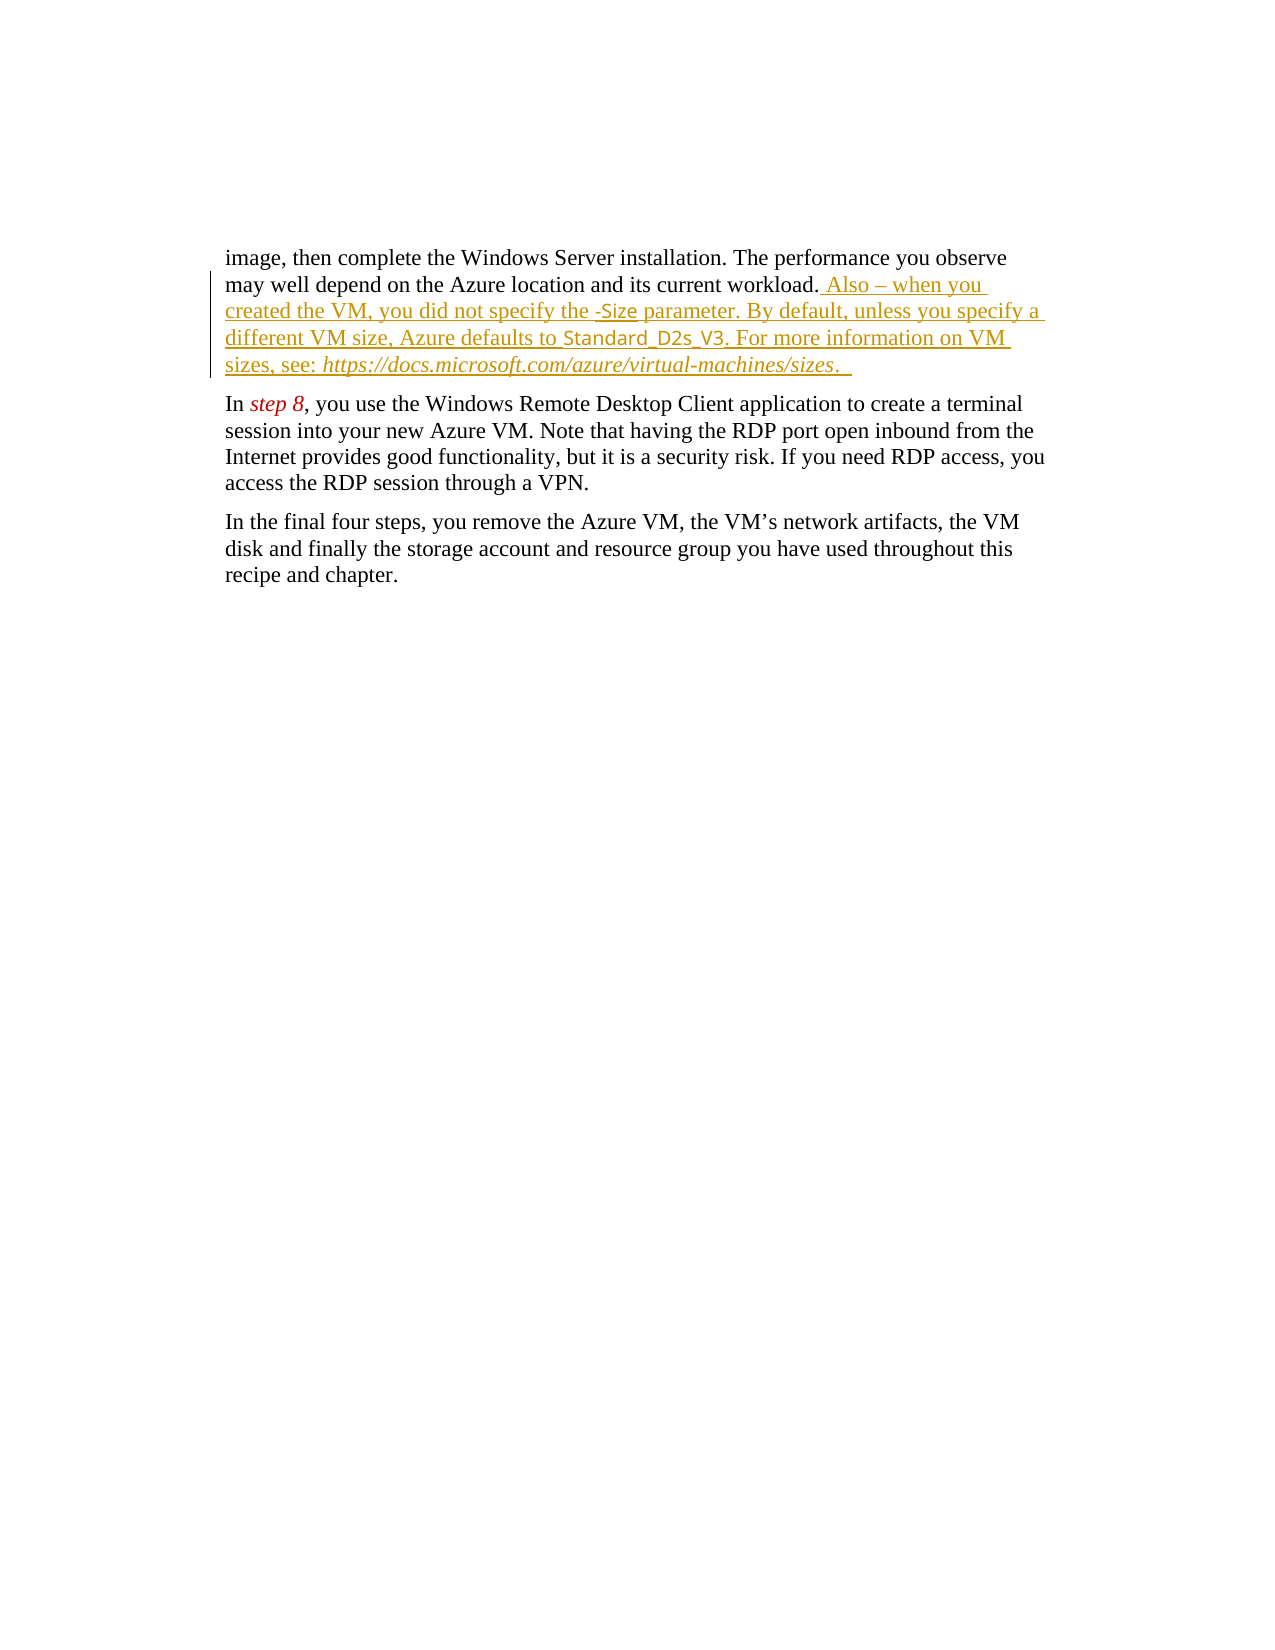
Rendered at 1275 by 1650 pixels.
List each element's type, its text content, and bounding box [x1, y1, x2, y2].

text In step 8, you use the Windows Remote Desktop Client application to create a terminal session into your new Azure VM. Note that having the RDP port open inbound from the Internet provides good functionality, but it is a security risk. If you need RDP access, you access the RDP session through a VPN. [225, 390, 1050, 496]
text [225, 244, 1050, 378]
text In the final four steps, you remove the Azure VM, the VM’s network artifacts, the VM disk and finally the storage account and resource group you have used throughout this recipe and chapter. [225, 508, 1050, 587]
